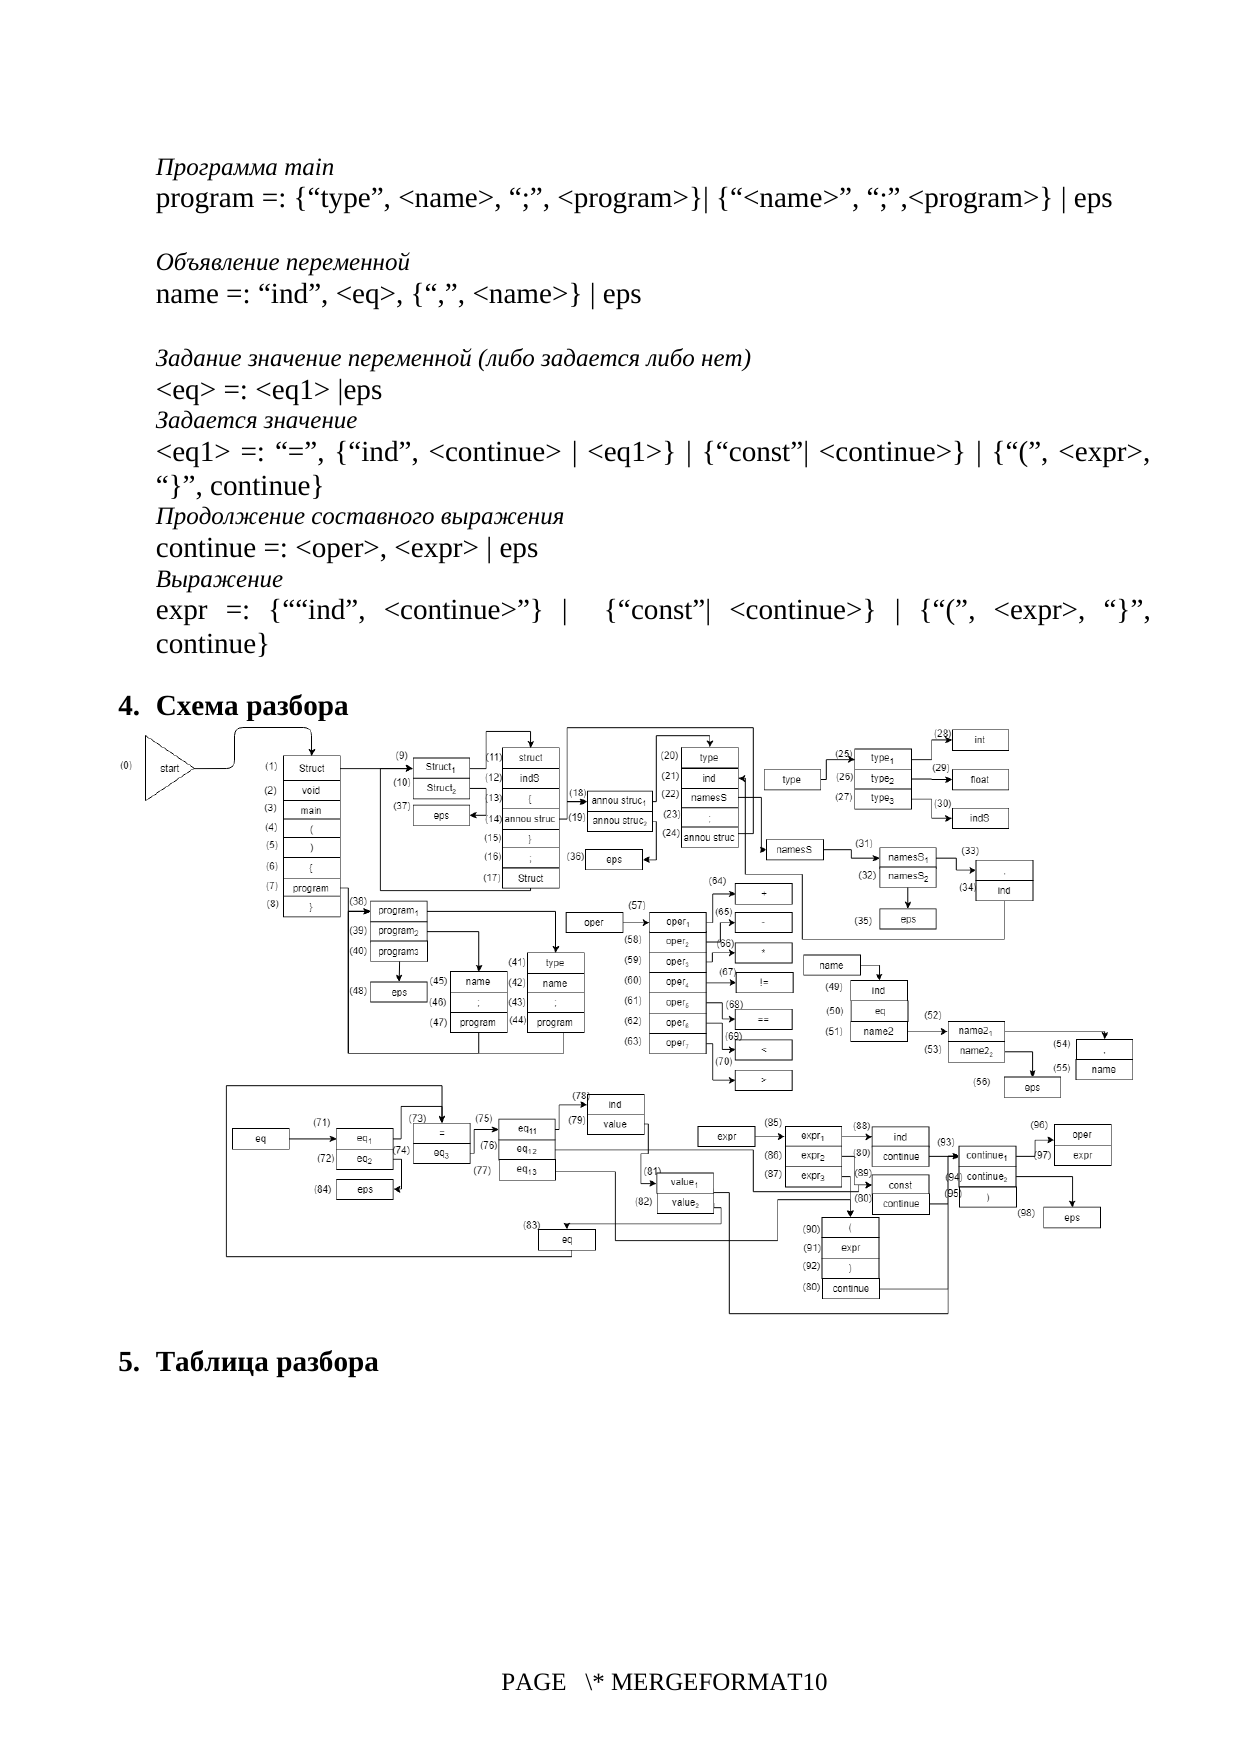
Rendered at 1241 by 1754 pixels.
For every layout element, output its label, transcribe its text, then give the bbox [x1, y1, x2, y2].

list Объявление переменной [156, 247, 1152, 276]
list program =: {“type”, <name>, “;”, <program>}| {“<name>”, “;”,<program>} | eps [156, 180, 1152, 214]
picture [118, 721, 1133, 1320]
list <eq1> =: “=”, {“ind”, <continue> | <eq1>} | {“const”| <continue>} | {“(”, <expr>, “}”, continue} [156, 434, 1152, 501]
list Программа main [156, 152, 1152, 180]
list Выражение [156, 564, 1152, 592]
list <eq> =: <eq1> |eps [156, 372, 1152, 406]
list Продолжение составного выражения [156, 501, 1152, 530]
list expr =: {““ind”, <continue>”} | {“const”| <continue>} | {“(”, <expr>, “}”, continue} [156, 592, 1152, 659]
list Задание значение переменной (либо задается либо нет) [156, 343, 1152, 372]
list name =: “ind”, <eq>, {“,”, <name>} | eps [156, 276, 1152, 310]
list Задается значение [156, 406, 1152, 434]
list Схема разбора [118, 688, 1152, 722]
list Таблица разбора [118, 1344, 1152, 1378]
list continue =: <oper>, <expr> | eps [156, 530, 1152, 564]
